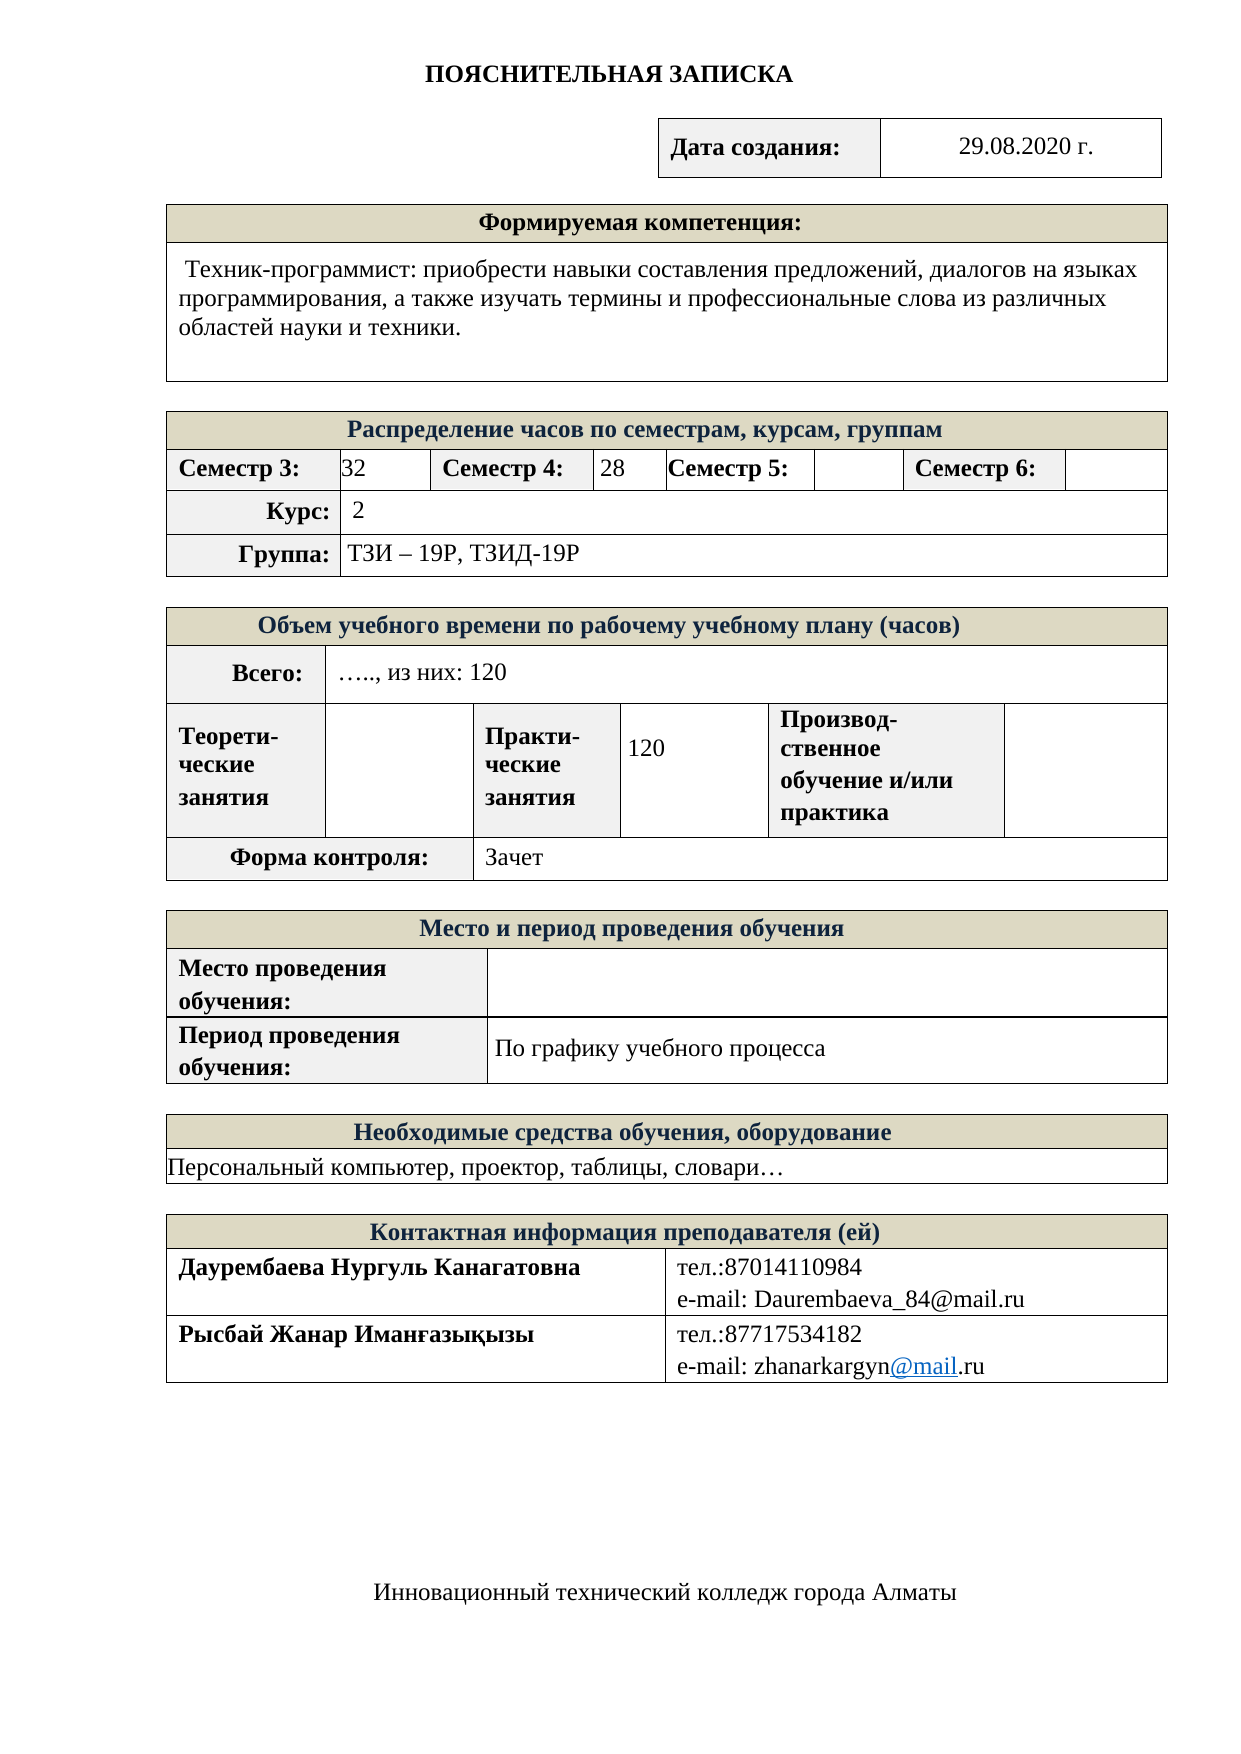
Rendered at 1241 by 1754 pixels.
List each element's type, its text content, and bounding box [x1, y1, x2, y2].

table_cell [815, 450, 903, 489]
table_cell Рысбай Жанар Иманғазықызы [167, 1316, 665, 1382]
table_header 29.08.2020 г. [881, 119, 1161, 177]
table_cell По графику учебного процесса [488, 1018, 1167, 1083]
table_cell тел.:87014110984 e-mail: Daurembaeva_84@mail.ru [666, 1249, 1167, 1315]
table_cell Теорети- ческие занятия [167, 704, 325, 837]
table_cell [326, 704, 473, 837]
table_header Дата создания: [659, 119, 880, 177]
table_cell ….., из них: 120 [326, 646, 1167, 703]
table_cell Семестр 5: [667, 450, 814, 489]
table_cell [1005, 704, 1167, 837]
table_cell Период проведения обучения: [167, 1018, 487, 1083]
table_cell Семестр 3: [167, 450, 340, 489]
table_cell 120 [621, 704, 768, 837]
table_cell Курс: [167, 491, 340, 534]
table_cell Зачет [474, 838, 1167, 879]
table_cell Производ- ственное обучение и/или практика [769, 704, 1004, 837]
table_cell [488, 949, 1167, 1016]
table_cell Форма контроля: [167, 838, 473, 879]
table_header Формируемая компетенция: [167, 205, 1167, 242]
table_cell Практи- ческие занятия [474, 704, 620, 837]
table_header Необходимые средства обучения, оборудование [167, 1115, 1167, 1148]
table_cell Группа: [167, 535, 340, 576]
table_cell 2 [341, 491, 1167, 534]
text ПОЯСНИТЕЛЬНАЯ ЗАПИСКА [150, 59, 1180, 88]
table_cell тел.:87717534182 e-mail: zhanarkargyn@mail.ru [666, 1316, 1167, 1382]
table_cell Всего: [167, 646, 325, 703]
table_header Место и период проведения обучения [167, 911, 1167, 948]
table_header Распределение часов по семестрам, курсам, группам [167, 412, 1167, 449]
table_header Контактная информация преподавателя (ей) [167, 1215, 1167, 1248]
table_cell Персональный компьютер, проектор, таблицы, словари… [167, 1149, 1167, 1183]
table_cell ТЗИ – 19Р, ТЗИД-19Р [341, 535, 1167, 576]
table_cell Место проведения обучения: [167, 949, 487, 1016]
table_cell Техник-программист: приобрести навыки составления предложений, диалогов на языках программирования, а также изучать термины и профессиональные слова из различных областей науки и техники. [167, 243, 1167, 381]
table_cell Даурембаева Нургуль Канагатовна [167, 1249, 665, 1315]
table_header Объем учебного времени по рабочему учебному плану (часов) [167, 608, 1167, 645]
table_cell [1066, 450, 1167, 489]
table_cell Семестр 4: [431, 450, 593, 489]
text Инновационный технический колледж города Алматы [150, 1577, 1180, 1606]
table_cell Семестр 6: [904, 450, 1065, 489]
table_cell 28 [594, 450, 666, 489]
table_cell 32 [341, 450, 430, 489]
